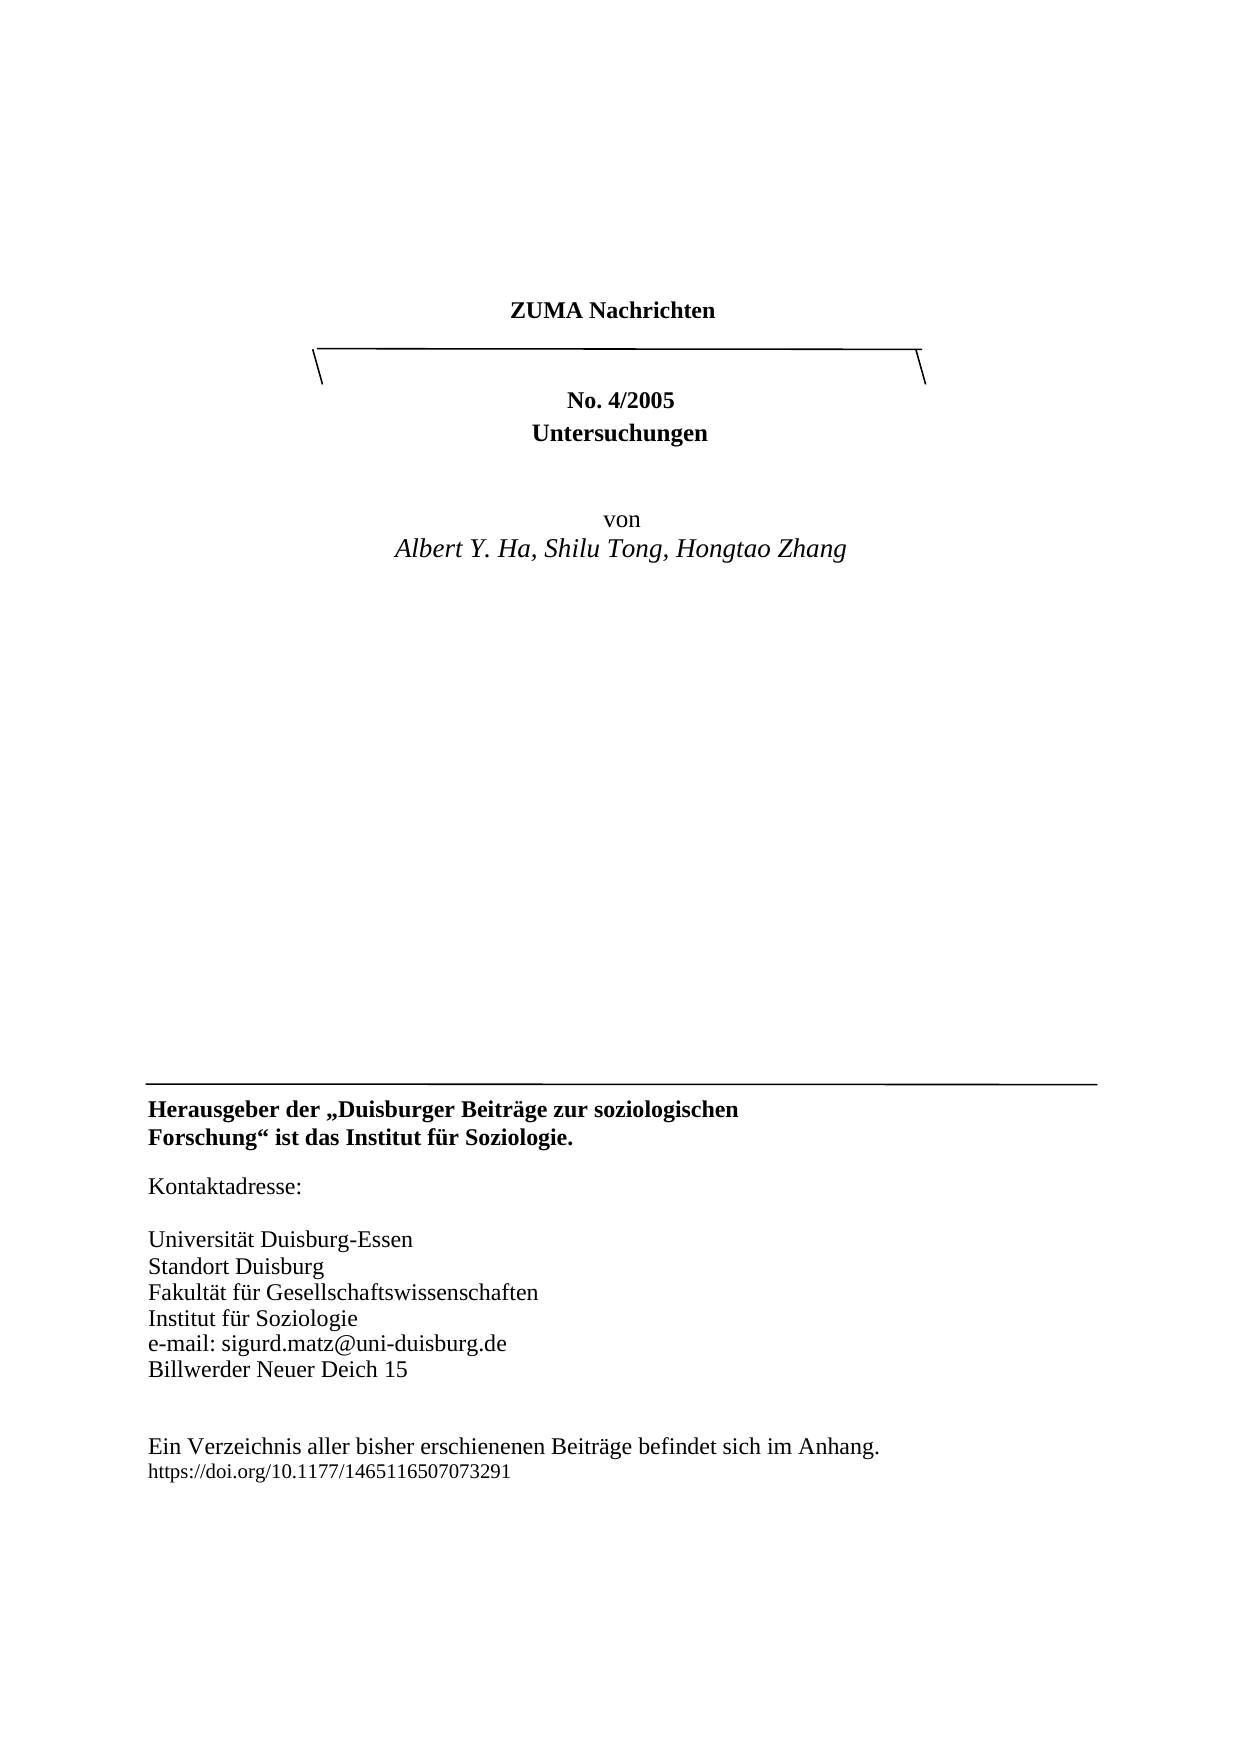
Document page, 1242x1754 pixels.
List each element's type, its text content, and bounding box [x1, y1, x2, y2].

text e-mail: sigurd.matz@uni-duisburg.de [148, 1332, 1092, 1357]
text Kontaktadresse: [148, 1172, 1092, 1199]
text Ein Verzeichnis aller bisher erschienenen Beiträge befindet sich im Anhang. [148, 1432, 1092, 1459]
text ZUMA Nachrichten [148, 297, 1077, 324]
text von [148, 504, 1096, 533]
text Albert Y. Ha, Shilu Tong, Hongtao Zhang [148, 533, 1094, 564]
text Universität Duisburg-Essen [148, 1225, 1092, 1253]
text Fakultät für Gesellschaftswissenschaften [148, 1280, 1092, 1306]
text Standort Duisburg [148, 1253, 1092, 1280]
text Herausgeber der „Duisburger Beiträge zur soziologischen Forschung“ ist das Institut für Soziologie. [148, 1096, 837, 1150]
text Untersuchungen [148, 418, 1092, 446]
text Billwerder Neuer Deich 15 [148, 1357, 443, 1383]
text No. 4/2005 [148, 386, 1094, 414]
text https://doi.org/10.1177/1465116507073291 [148, 1459, 1092, 1483]
text Institut für Soziologie [148, 1306, 1092, 1332]
